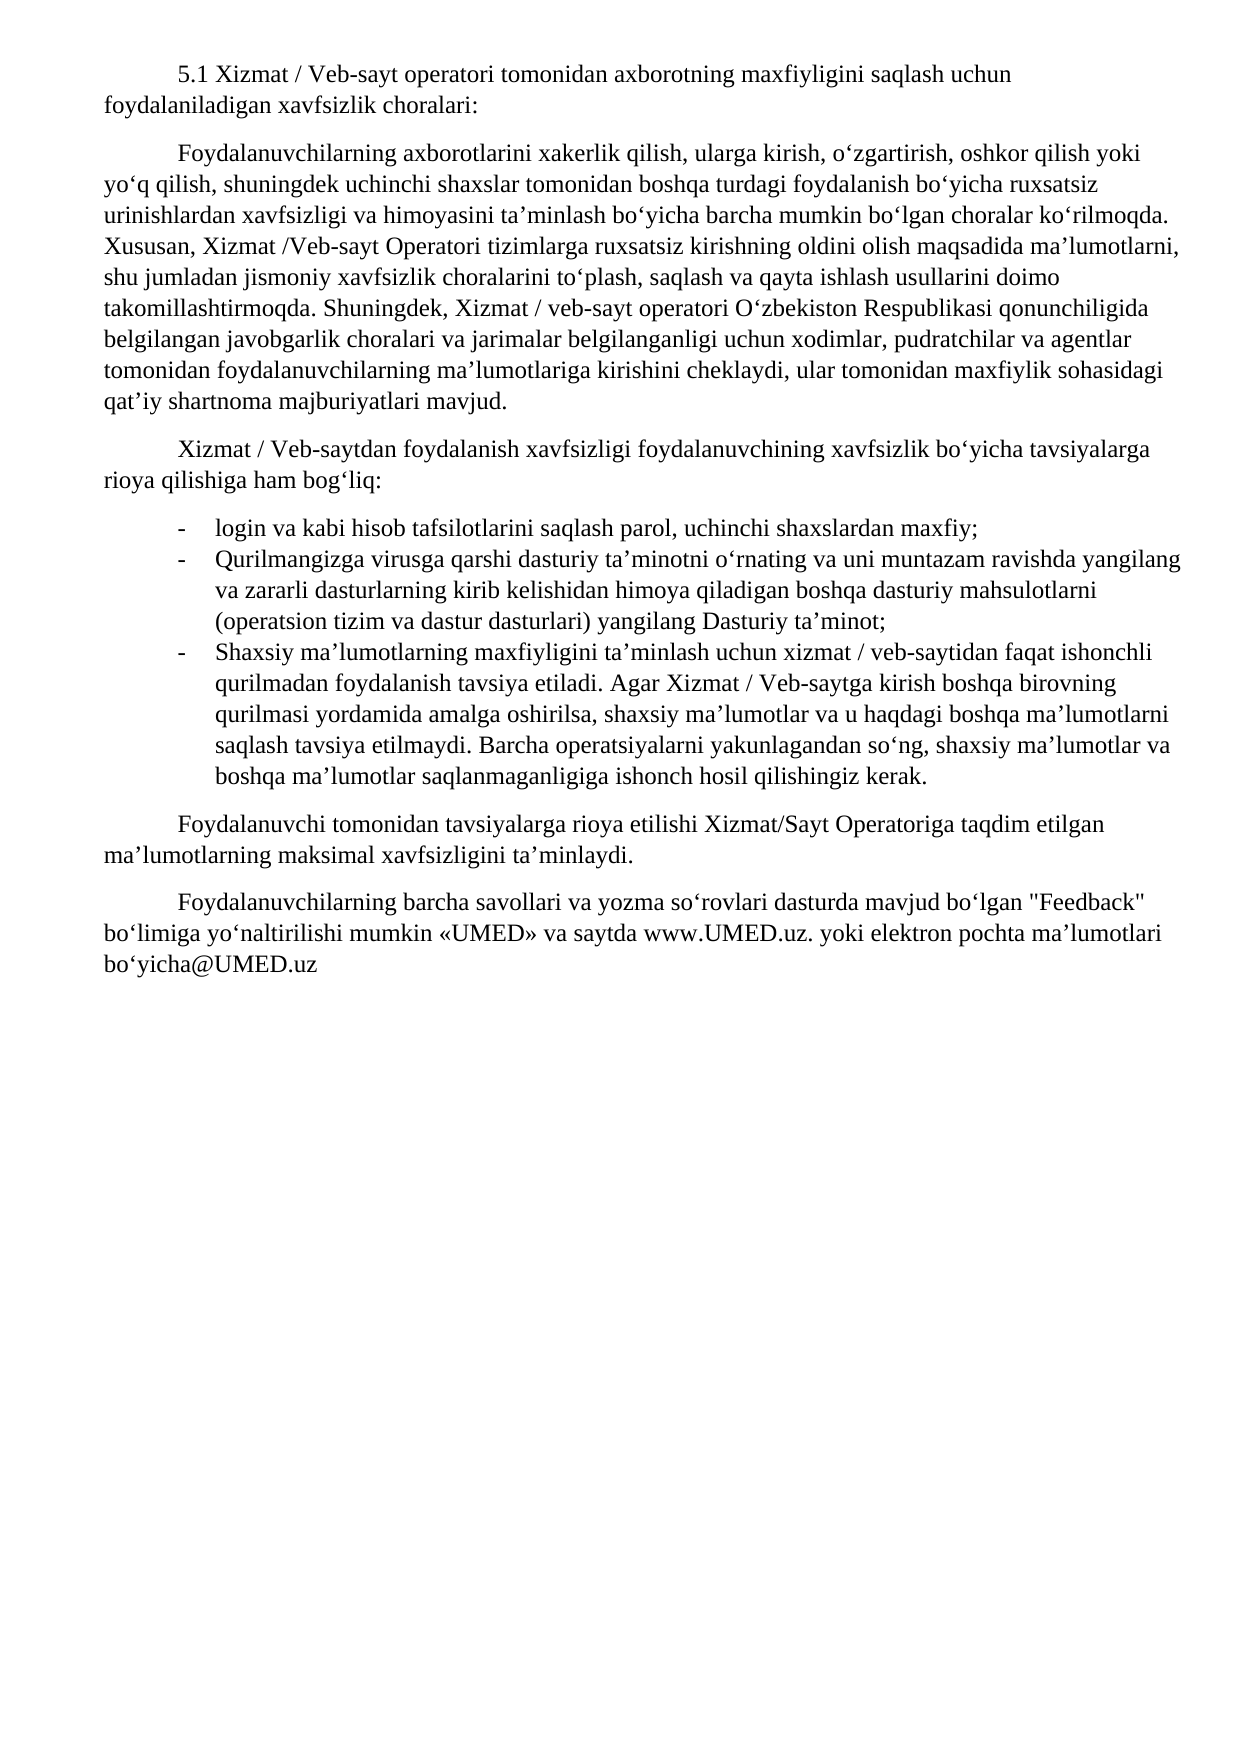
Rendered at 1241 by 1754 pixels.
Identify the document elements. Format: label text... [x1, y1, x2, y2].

list Qurilmangizga virusga qarshi dasturiy taʼminotni oʻrnating va uni muntazam ravishda yangilang va zararli dasturlarning kirib kelishidan himoya qiladigan boshqa dasturiy mahsulotlarni (operatsion tizim va dastur dasturlari) yangilang Dasturiy taʼminot; [177, 544, 1181, 634]
text Xizmat / Veb-saytdan foydalanish xavfsizligi foydalanuvchining xavfsizlik boʻyicha tavsiyalarga rioya qilishiga ham bogʻliq: [103, 434, 1181, 494]
list Shaxsiy maʼlumotlarning maxfiyligini taʼminlash uchun xizmat / veb-saytidan faqat ishonchli qurilmadan foydalanish tavsiya etiladi. Agar Xizmat / Veb-saytga kirish boshqa birovning qurilmasi yordamida amalga oshirilsa, shaxsiy maʼlumotlar va u haqdagi boshqa maʼlumotlarni saqlash tavsiya etilmaydi. Barcha operatsiyalarni yakunlagandan soʻng, shaxsiy maʼlumotlar va boshqa maʼlumotlar saqlanmaganligiga ishonch hosil qilishingiz kerak. [177, 637, 1181, 790]
text Foydalanuvchilarning axborotlarini xakerlik qilish, ularga kirish, oʻzgartirish, oshkor qilish yoki yoʻq qilish, shuningdek uchinchi shaxslar tomonidan boshqa turdagi foydalanish boʻyicha ruxsatsiz urinishlardan xavfsizligi va himoyasini taʼminlash boʻyicha barcha mumkin boʻlgan choralar koʻrilmoqda. Xususan, Xizmat /Veb-sayt Operatori tizimlarga ruxsatsiz kirishning oldini olish maqsadida maʼlumotlarni, shu jumladan jismoniy xavfsizlik choralarini toʻplash, saqlash va qayta ishlash usullarini doimo takomillashtirmoqda. Shuningdek, Xizmat / veb-sayt operatori Oʻzbekiston Respublikasi qonunchiligida belgilangan javobgarlik choralari va jarimalar belgilanganligi uchun xodimlar, pudratchilar va agentlar tomonidan foydalanuvchilarning maʼlumotlariga kirishini cheklaydi, ular tomonidan maxfiylik sohasidagi qatʼiy shartnoma majburiyatlari mavjud. [103, 138, 1181, 415]
list login va kabi hisob tafsilotlarini saqlash parol, uchinchi shaxslardan maxfiy; [177, 513, 1181, 541]
text Foydalanuvchi tomonidan tavsiyalarga rioya etilishi Xizmat/Sayt Operatoriga taqdim etilgan maʼlumotlarning maksimal xavfsizligini taʼminlaydi. [103, 809, 1181, 868]
text Foydalanuvchilarning barcha savollari va yozma soʻrovlari dasturda mavjud boʻlgan "Feedback" boʻlimiga yoʻnaltirilishi mumkin «UMED» va saytda www.UMED.uz. yoki elektron pochta maʼlumotlari boʻyicha@UMED.uz [103, 887, 1181, 978]
text 5.1 Xizmat / Veb-sayt operatori tomonidan axborotning maxfiyligini saqlash uchun foydalaniladigan xavfsizlik choralari: [103, 59, 1181, 119]
